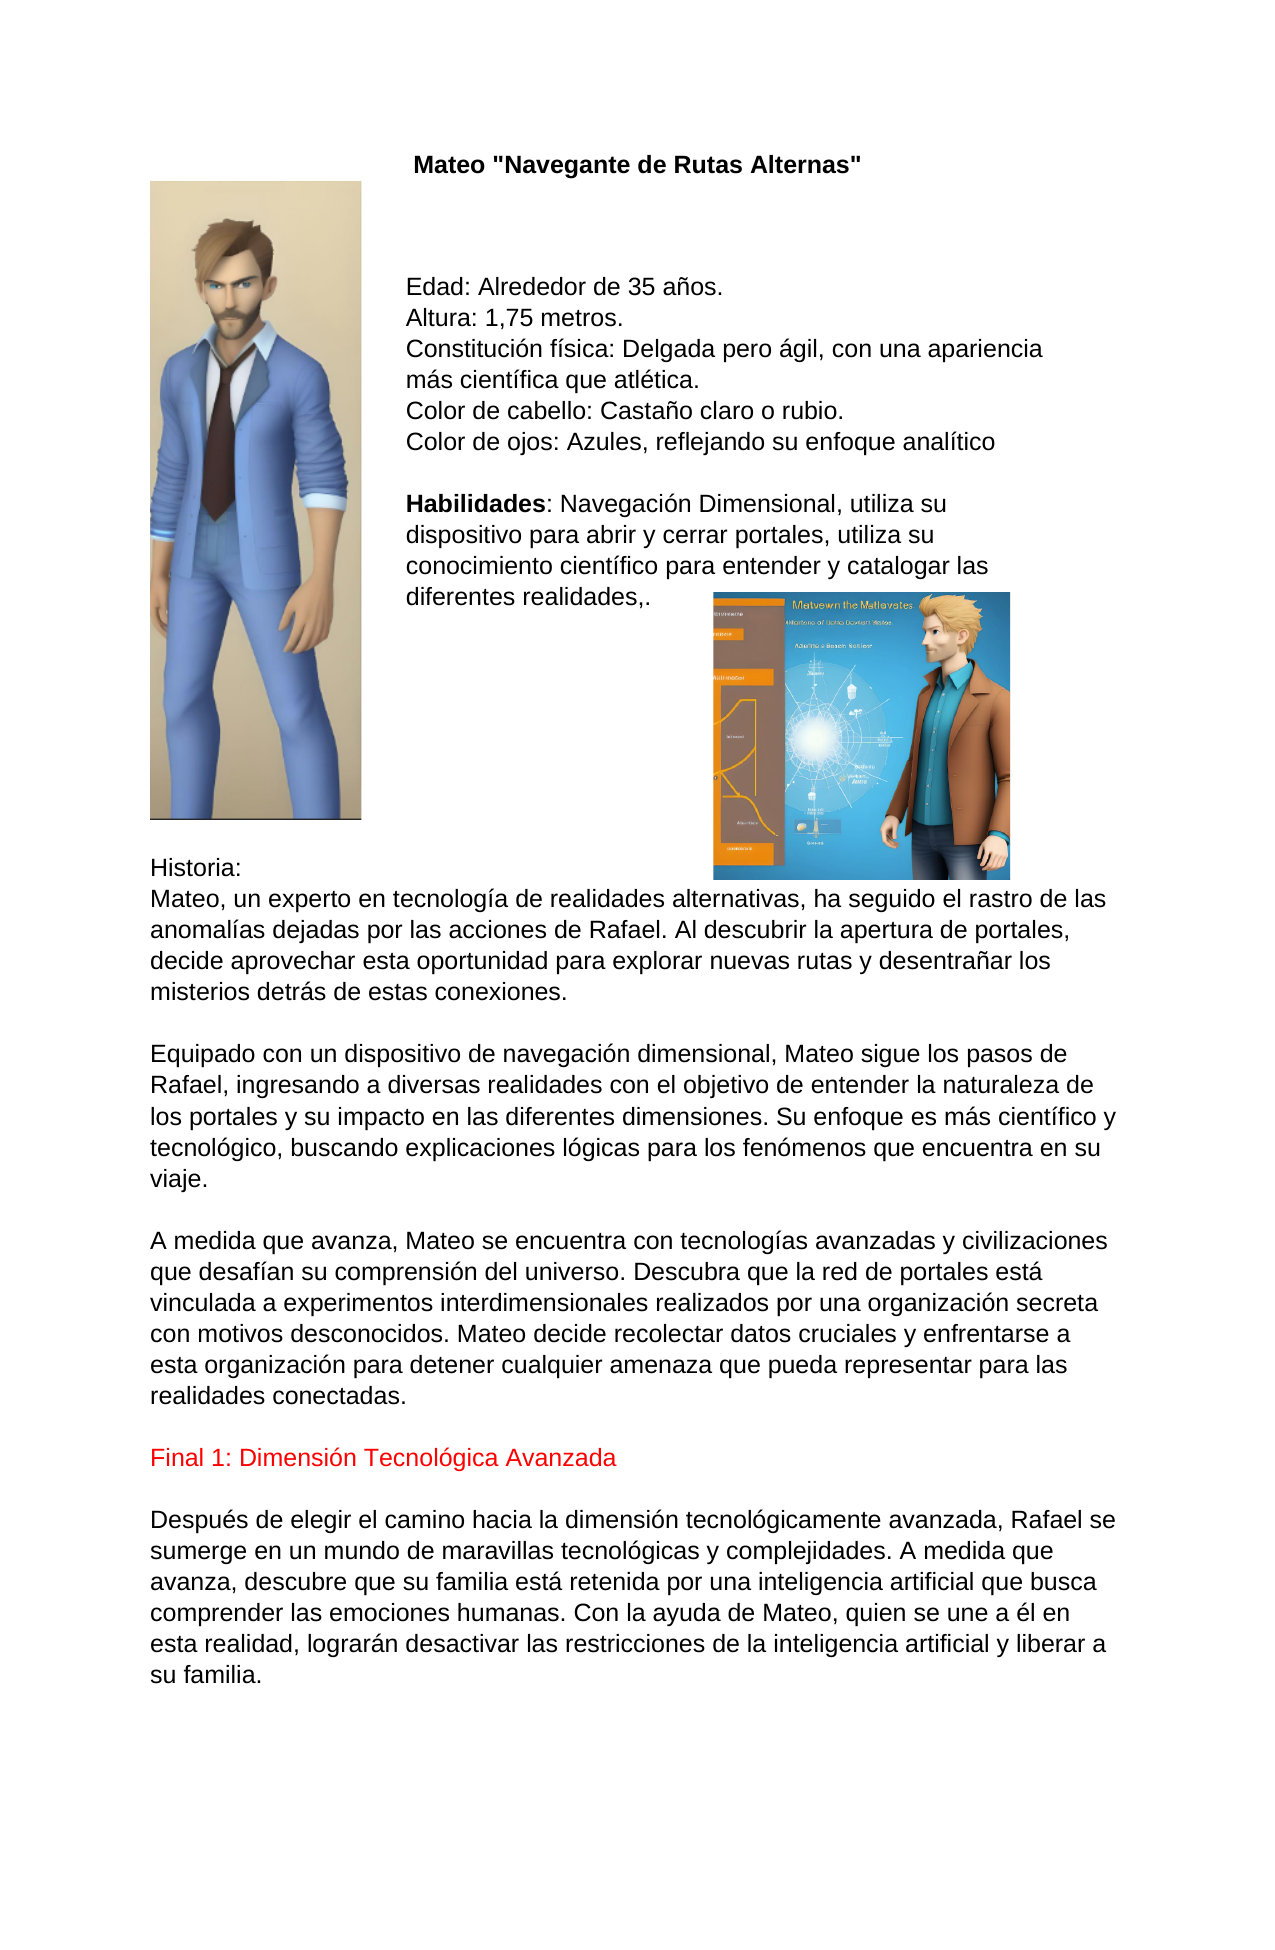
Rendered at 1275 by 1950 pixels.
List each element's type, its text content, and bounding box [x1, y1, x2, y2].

text Historia: [150, 853, 1125, 882]
text A medida que avanza, Mateo se encuentra con tecnologías avanzadas y civilizaciones que desafían su comprensión del universo. Descubra que la red de portales está vinculada a experimentos interdimensionales realizados por una organización secreta con motivos desconocidos. Mateo decide recolectar datos cruciales y enfrentarse a esta organización para detener cualquier amenaza que pueda representar para las realidades conectadas. [150, 1226, 1125, 1409]
text Después de elegir el camino hacia la dimensión tecnológicamente avanzada, Rafael se sumerge en un mundo de maravillas tecnológicas y complejidades. A medida que avanza, descubre que su familia está retenida por una inteligencia artificial que busca comprender las emociones humanas. Con la ayuda de Mateo, quien se une a él en esta realidad, lograrán desactivar las restricciones de la inteligencia artificial y liberar a su familia. [150, 1505, 1125, 1689]
text Mateo, un experto en tecnología de realidades alternativas, ha seguido el rastro de las anomalías dejadas por las acciones de Rafael. Al descubrir la apertura de portales, decide aprovechar esta oportunidad para explorar nuevas rutas y desentrañar los misterios detrás de estas conexiones. [150, 884, 1125, 1006]
picture [150, 181, 362, 820]
picture [713, 592, 1011, 853]
text Equipado con un dispositivo de navegación dimensional, Mateo sigue los pasos de Rafael, ingresando a diversas realidades con el objetivo de entender la naturaleza de los portales y su impacto en las diferentes dimensiones. Su enfoque es más científico y tecnológico, buscando explicaciones lógicas para los fenómenos que encuentra en su viaje. [150, 1039, 1125, 1192]
text Mateo "Navegante de Rutas Alternas" [150, 150, 1125, 179]
text Final 1: Dimensión Tecnológica Avanzada [150, 1443, 1125, 1472]
